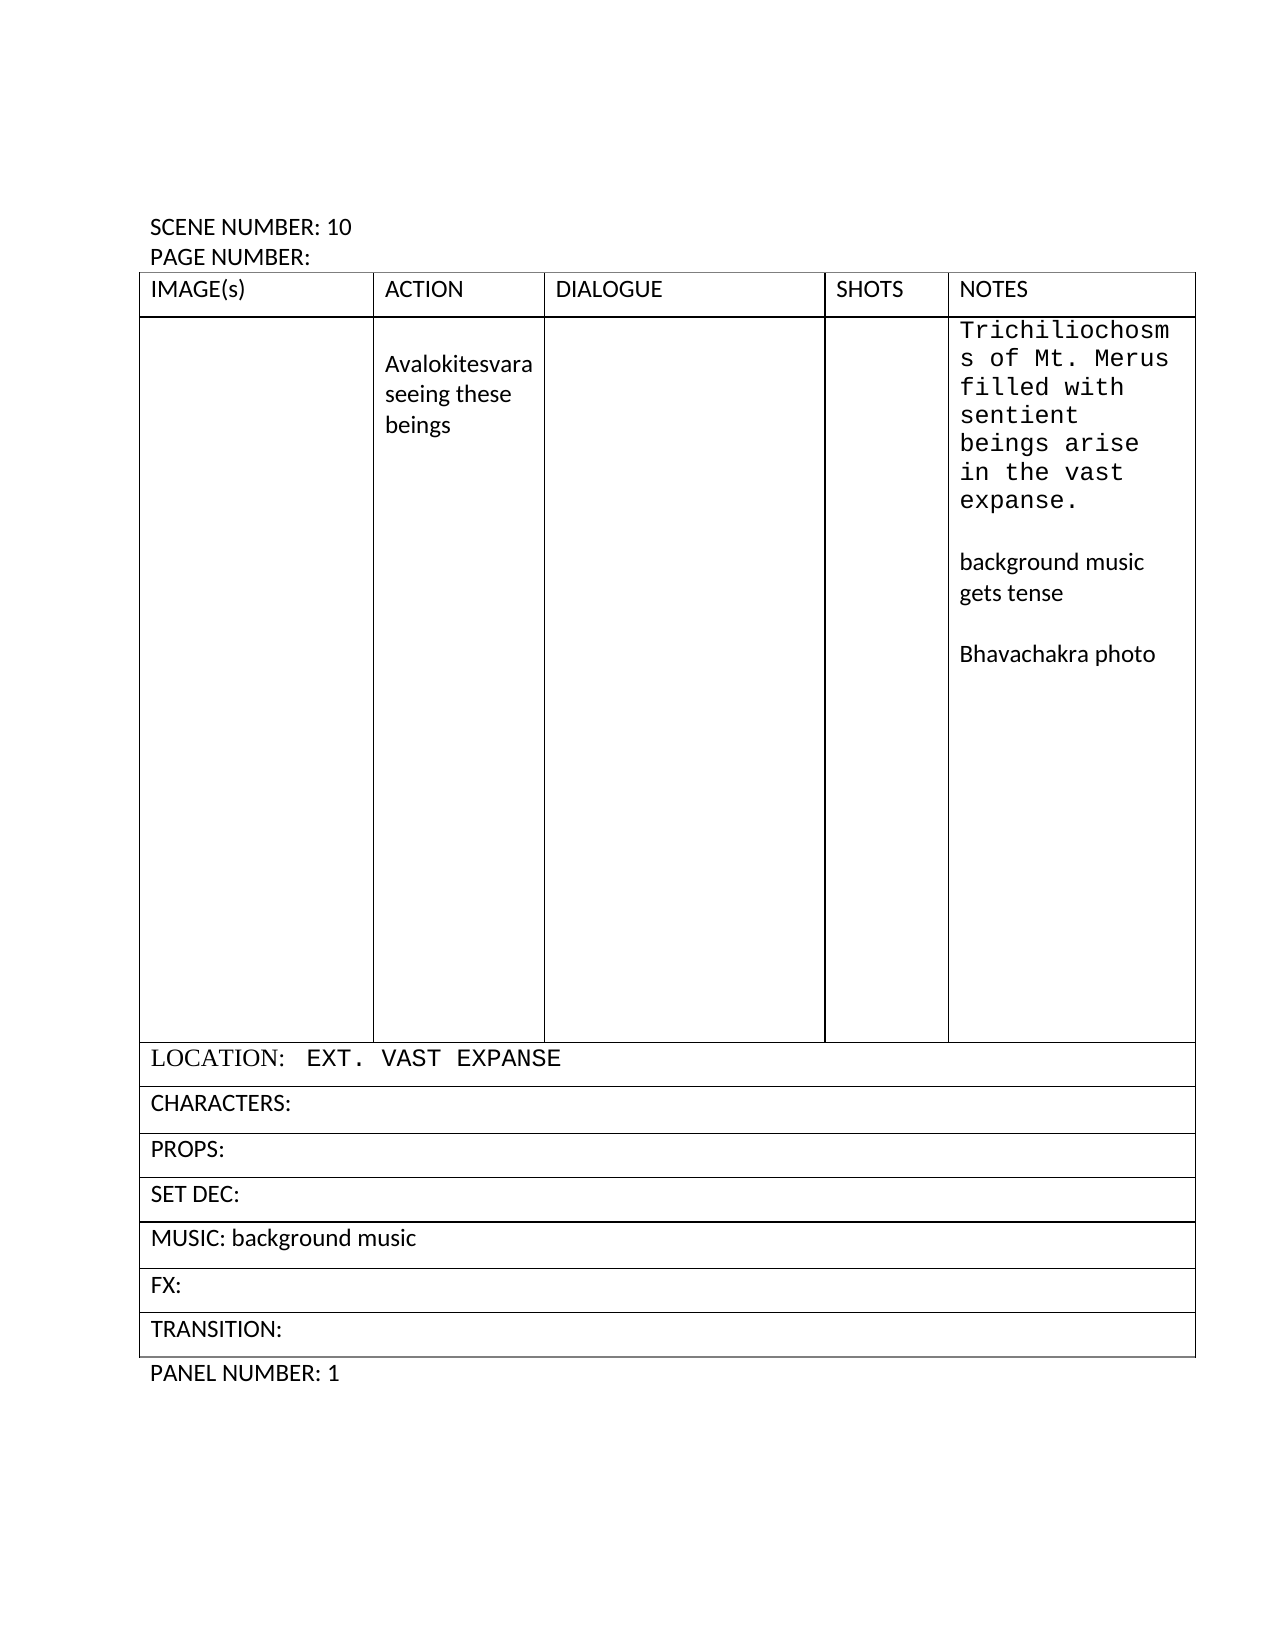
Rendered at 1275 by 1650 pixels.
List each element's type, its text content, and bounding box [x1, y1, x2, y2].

table_cell SET DEC: [140, 1178, 1195, 1221]
table_cell [545, 318, 824, 1042]
table_cell PROPS: [140, 1134, 1195, 1177]
table_header IMAGE(s) [140, 273, 373, 316]
table_header ACTION [374, 273, 544, 316]
table_header SHOTS [826, 273, 948, 316]
table_cell CHARACTERS: [140, 1087, 1195, 1133]
table_header NOTES [949, 273, 1195, 316]
table_cell Trichiliochosms of Mt. Merus filled with sentient beings arise in the vast expanse. background music gets tense Bhavachakra photo [949, 318, 1195, 1042]
table_cell MUSIC: background music [140, 1223, 1195, 1268]
text PANEL NUMBER: 1 [150, 1358, 1125, 1388]
table_cell FX: [140, 1269, 1195, 1312]
table_cell [140, 318, 373, 1042]
table_cell [826, 318, 948, 1042]
table_cell Avalokitesvara seeing these beings [374, 318, 544, 1042]
table_header DIALOGUE [545, 273, 824, 316]
text SCENE NUMBER: 10 PAGE NUMBER: [150, 211, 1125, 272]
table_cell TRANSITION: [140, 1313, 1195, 1356]
table_cell LOCATION: EXT. VAST EXPANSE [140, 1043, 1195, 1086]
